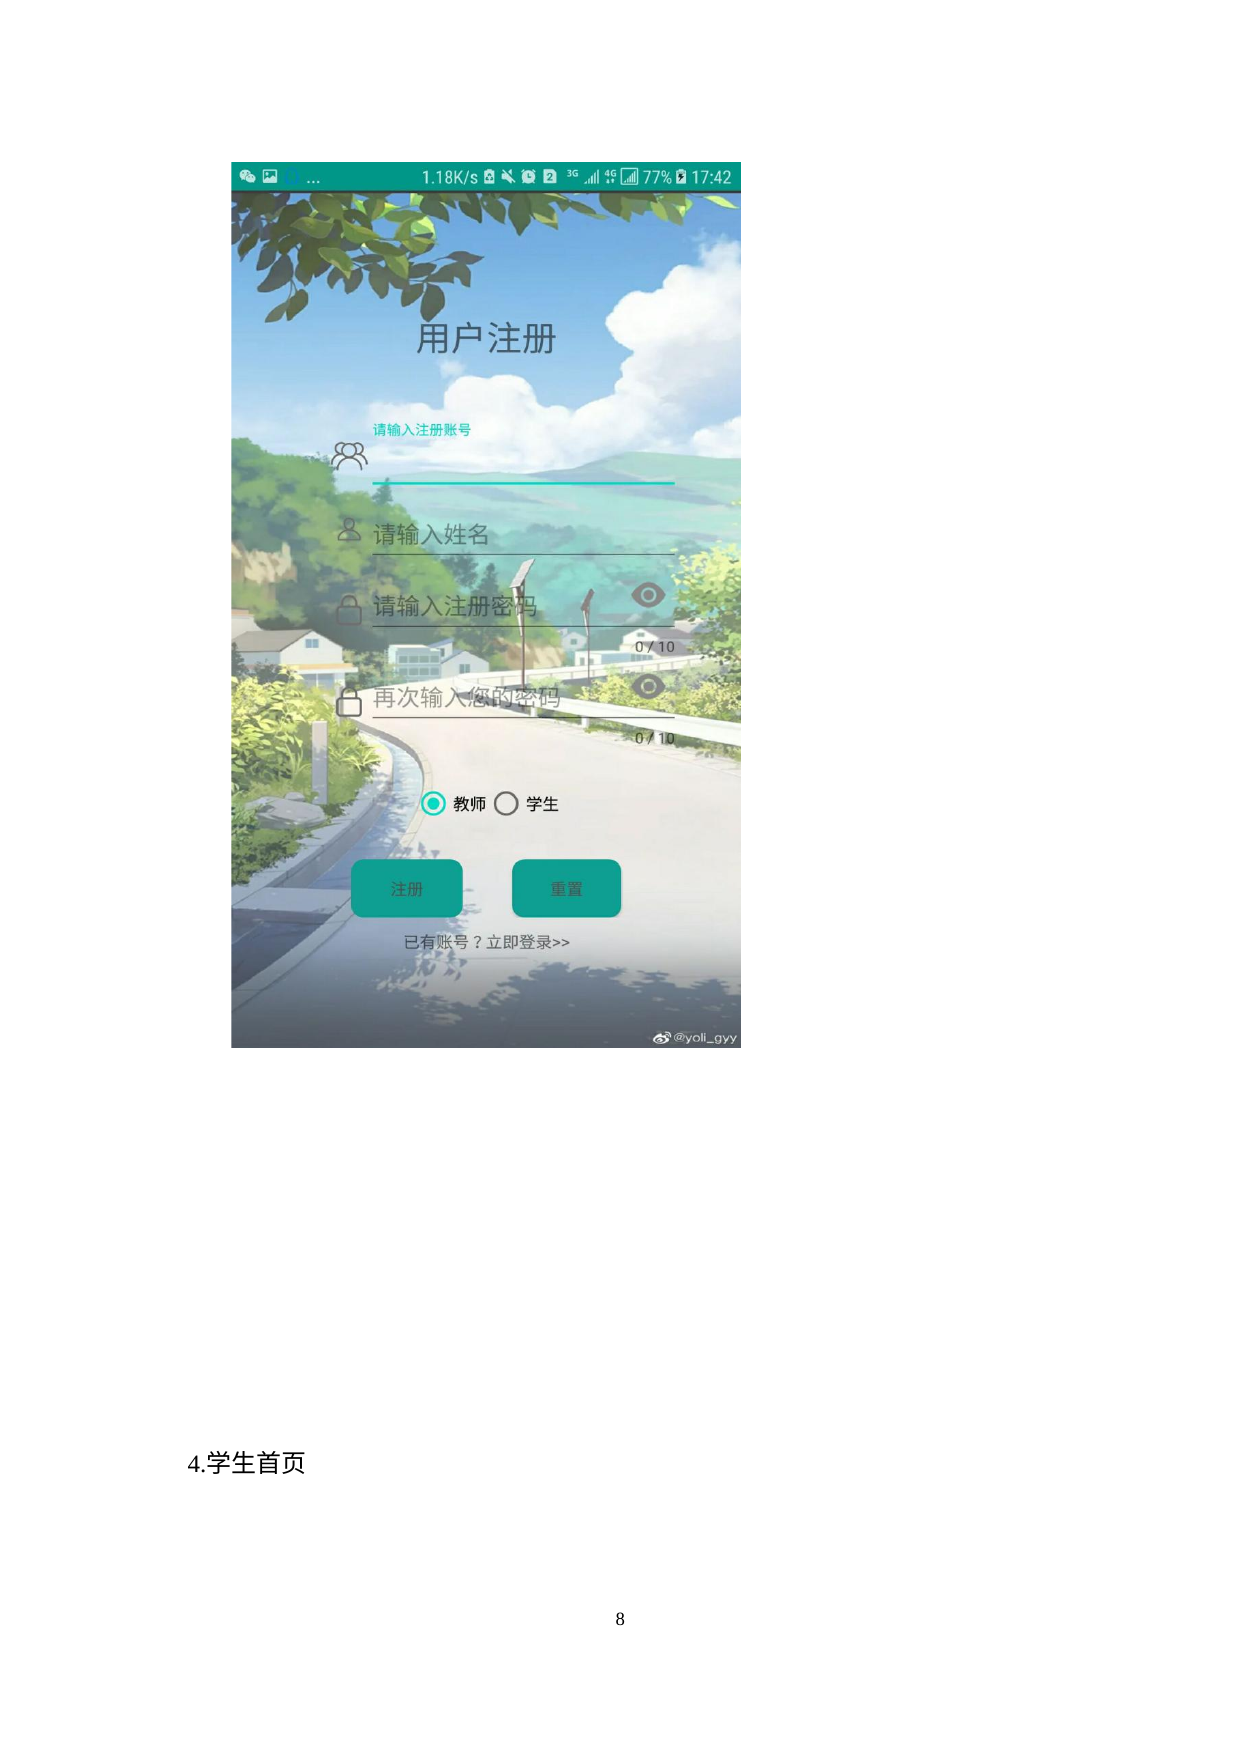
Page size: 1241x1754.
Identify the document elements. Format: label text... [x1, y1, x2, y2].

picture [231, 162, 741, 1048]
text 4.学生首页 [187, 1429, 1053, 1494]
